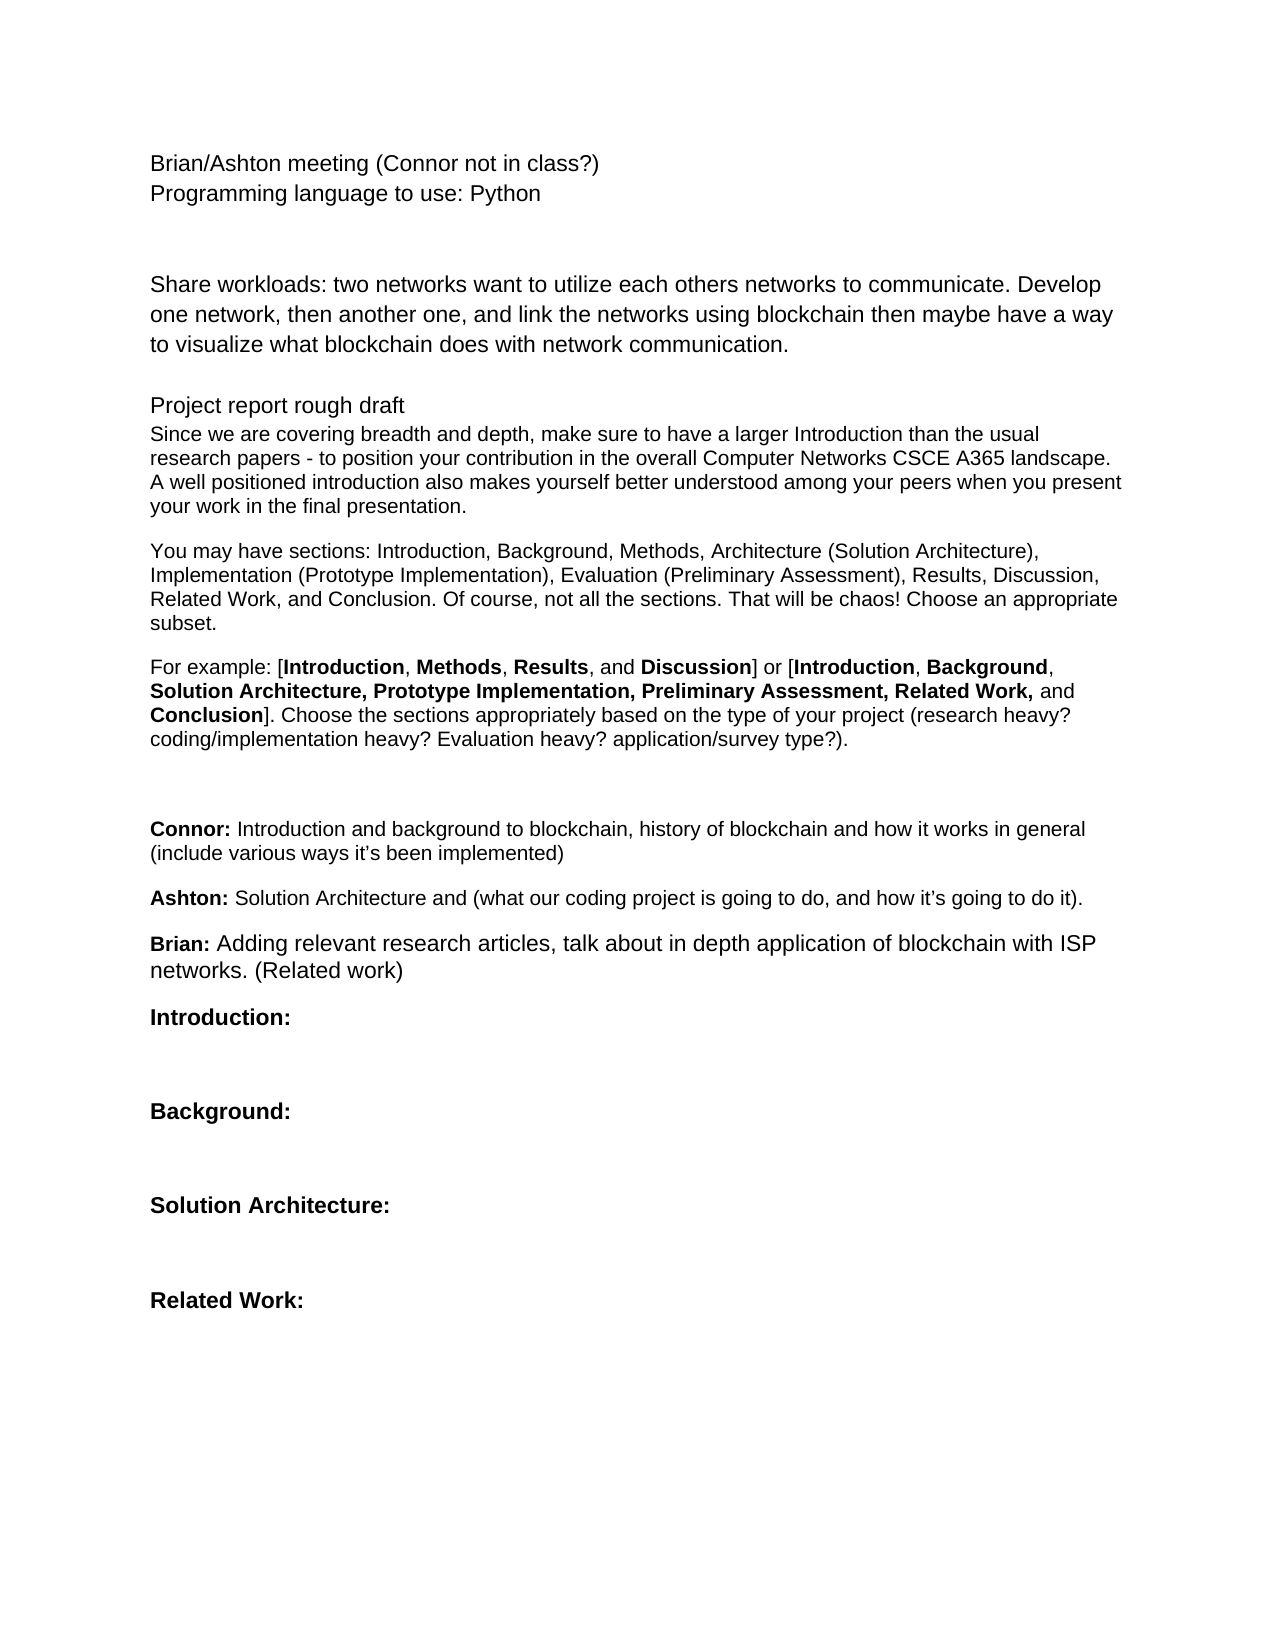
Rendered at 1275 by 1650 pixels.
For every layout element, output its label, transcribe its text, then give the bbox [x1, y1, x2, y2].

text Brian: Adding relevant research articles, talk about in depth application of blockchain with ISP networks. (Related work) [150, 930, 1125, 983]
text Since we are covering breadth and depth, make sure to have a larger Introduction than the usual research papers - to position your contribution in the overall Computer Networks CSCE A365 landscape. A well positioned introduction also makes yourself better understood among your peers when you present your work in the final presentation. [150, 422, 1125, 518]
text Share workloads: two networks want to utilize each others networks to communicate. Develop one network, then another one, and link the networks using blockchain then maybe have a way to visualize what blockchain does with network communication. [150, 271, 1125, 358]
text Project report rough draft [150, 392, 1125, 418]
text Programming language to use: Python [150, 180, 1125, 207]
text Brian/Ashton meeting (Connor not in class?) [150, 150, 1125, 176]
text Related Work: [150, 1287, 1125, 1313]
text Background: [150, 1098, 1125, 1124]
text You may have sections: Introduction, Background, Methods, Architecture (Solution Architecture), Implementation (Prototype Implementation), Evaluation (Preliminary Assessment), Results, Discussion, Related Work, and Conclusion. Of course, not all the sections. That will be chaos! Choose an appropriate subset. [150, 538, 1125, 634]
text Solution Architecture: [150, 1192, 1125, 1219]
text Ashton: Solution Architecture and (what our coding project is going to do, and how it’s going to do it). [150, 885, 1125, 909]
text For example: [Introduction, Methods, Results, and Discussion] or [Introduction, Background, Solution Architecture, Prototype Implementation, Preliminary Assessment, Related Work, and Conclusion]. Choose the sections appropriately based on the type of your project (research heavy? coding/implementation heavy? Evaluation heavy? application/survey type?). [150, 655, 1125, 751]
text Introduction: [150, 1004, 1125, 1030]
text Connor: Introduction and background to blockchain, history of blockchain and how it works in general (include various ways it’s been implemented) [150, 817, 1125, 864]
